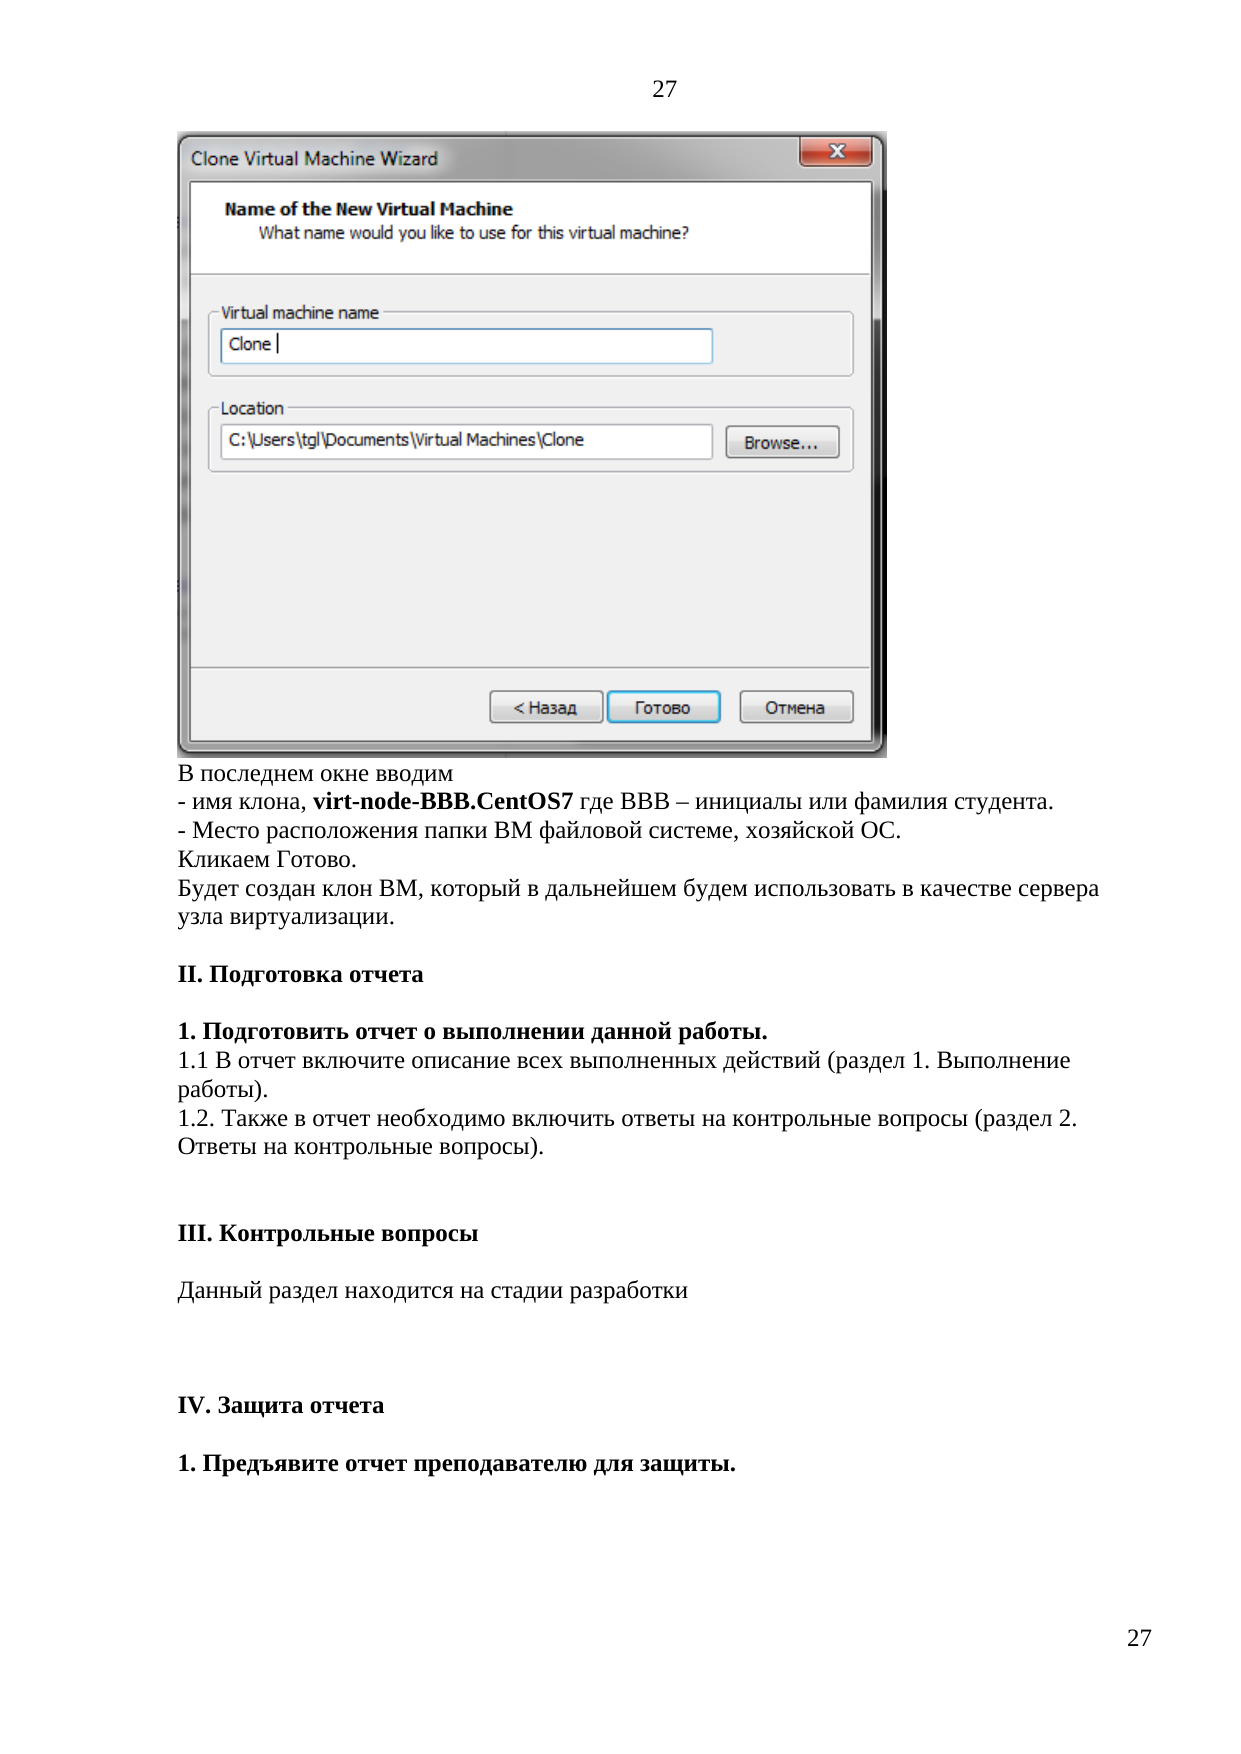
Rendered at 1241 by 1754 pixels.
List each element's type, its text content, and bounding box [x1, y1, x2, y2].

text Данный раздел находится на стадии разработки [177, 1275, 1152, 1304]
text Кликаем Готово. [177, 844, 1152, 873]
text 1. Предъявите отчет преподавателю для защиты. [177, 1448, 1152, 1476]
text Будет создан клон ВМ, который в дальнейшем будем использовать в качестве сервера узла виртуализации. [177, 873, 1152, 930]
text IV. Защита отчета [177, 1390, 1152, 1419]
text 1.2. Также в отчет необходимо включить ответы на контрольные вопросы (раздел 2. Ответы на контрольные вопросы). [177, 1103, 1152, 1160]
text - имя клона, virt-node-BBB.CentOS7 где BBB – инициалы или фамилия студента. [177, 786, 1152, 815]
text 1. Подготовить отчет о выполнении данной работы. [177, 1016, 1152, 1045]
picture [177, 131, 887, 758]
text III. Контрольные вопросы [177, 1218, 1152, 1246]
text 1.1 В отчет включите описание всех выполненных действий (раздел 1. Выполнение работы). [177, 1045, 1152, 1103]
text II. Подготовка отчета [177, 959, 1152, 988]
text В последнем окне вводим [177, 758, 1152, 786]
text - Место расположения папки ВМ файловой системе, хозяйской ОС. [177, 815, 1152, 844]
